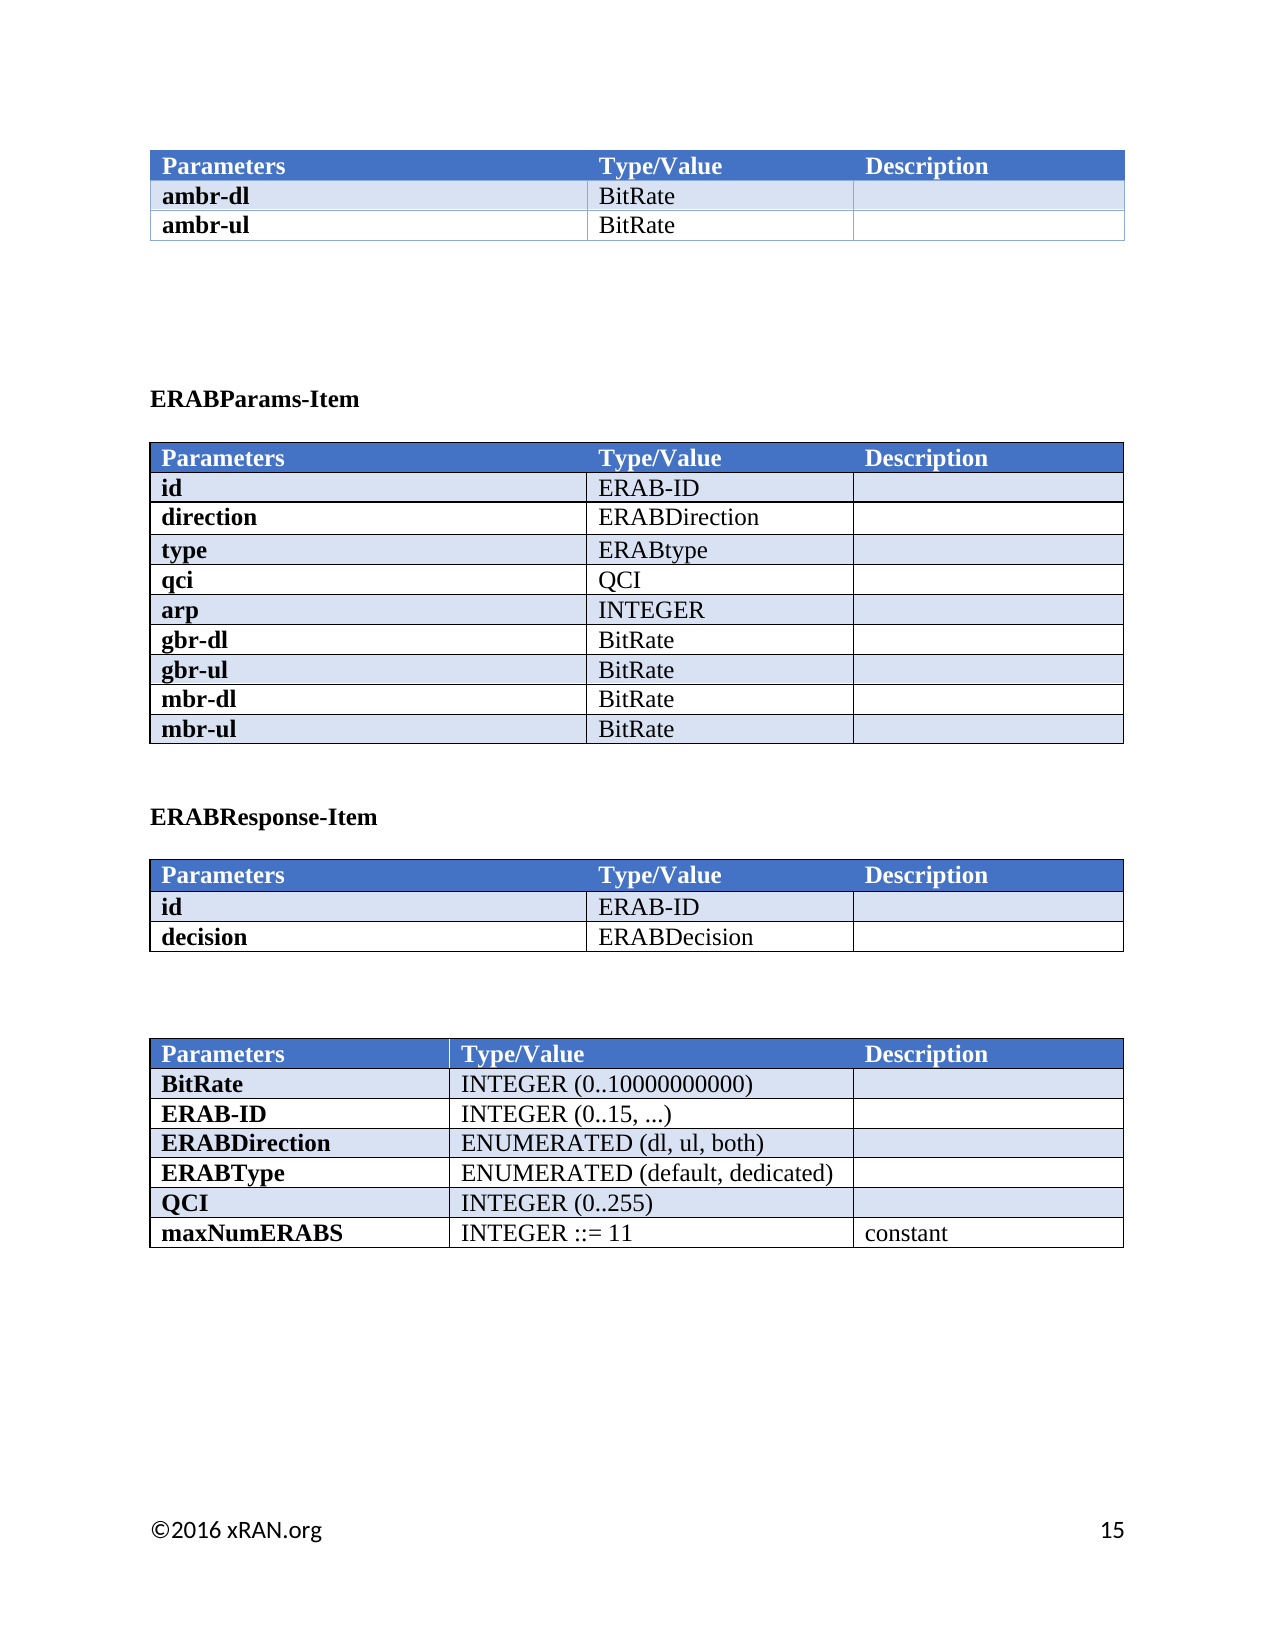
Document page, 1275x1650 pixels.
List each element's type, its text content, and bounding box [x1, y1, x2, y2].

table_cell qci [151, 565, 586, 594]
table_cell BitRate [588, 181, 853, 209]
table_cell constant [854, 1218, 1123, 1247]
table_cell [854, 473, 1123, 501]
table_cell maxNumERABS [151, 1218, 449, 1247]
table_cell QCI [587, 565, 853, 594]
table_cell QCI [151, 1188, 449, 1217]
table_cell id [151, 892, 586, 921]
table_cell BitRate [587, 715, 853, 743]
table_cell ENUMERATED (dl, ul, both) [450, 1129, 853, 1157]
table_cell BitRate [588, 211, 853, 239]
table_header Parameters [151, 443, 587, 472]
table_cell [854, 655, 1123, 683]
table_cell decision [151, 922, 586, 951]
table_cell ERAB-ID [151, 1099, 449, 1127]
table_cell [854, 1129, 1123, 1157]
table_cell type [151, 535, 586, 564]
table_header Description [853, 860, 1123, 891]
table_cell arp [151, 595, 586, 624]
table_cell INTEGER (0..255) [450, 1188, 853, 1217]
table_cell mbr-ul [151, 715, 586, 743]
table_cell INTEGER (0..10000000000) [450, 1069, 853, 1098]
table_header Parameters [151, 151, 587, 180]
table_cell gbr-dl [151, 625, 586, 654]
table_cell INTEGER (0..15, ...) [450, 1099, 853, 1127]
table_header Type/Value [588, 151, 853, 180]
table_cell ERAB-ID [587, 892, 853, 921]
table_header Description [853, 443, 1123, 472]
text ERABResponse-Item [150, 802, 1125, 831]
table_cell ERABType [151, 1158, 449, 1187]
table_cell mbr-dl [151, 685, 586, 713]
table_cell direction [151, 503, 586, 534]
table_cell [854, 595, 1123, 624]
table_cell gbr-ul [151, 655, 586, 683]
table_header Type/Value [587, 860, 853, 891]
text ERABParams-Item [150, 384, 1125, 413]
table_cell ENUMERATED (default, dedicated) [450, 1158, 853, 1187]
table_cell id [151, 473, 586, 501]
table_header Type/Value [450, 1039, 853, 1068]
table_cell BitRate [151, 1069, 449, 1098]
table_cell [854, 715, 1123, 743]
table_cell INTEGER [587, 595, 853, 624]
table_cell ambr-dl [151, 181, 587, 209]
table_cell BitRate [587, 685, 853, 713]
table_cell ambr-ul [151, 211, 587, 239]
table_cell ERABDirection [151, 1129, 449, 1157]
table_cell [854, 625, 1123, 654]
table_cell [854, 503, 1123, 534]
table_cell [854, 1099, 1123, 1127]
table_cell [854, 1069, 1123, 1098]
table_header Type/Value [587, 443, 853, 472]
table_cell BitRate [587, 625, 853, 654]
table_cell INTEGER ::= 11 [450, 1218, 853, 1247]
table_header Description [854, 151, 1124, 180]
table_cell [854, 181, 1124, 209]
table_cell [854, 922, 1123, 951]
table_cell [854, 685, 1123, 713]
table_cell ERABDirection [587, 503, 853, 534]
table_cell [854, 535, 1123, 564]
table_cell ERAB-ID [587, 473, 853, 501]
table_cell ERABDecision [587, 922, 853, 951]
table_header Description [853, 1039, 1123, 1068]
table_cell [854, 1188, 1123, 1217]
table_header Parameters [151, 1039, 449, 1068]
table_header Parameters [151, 860, 587, 891]
table_cell BitRate [587, 655, 853, 683]
table_cell ERABtype [587, 535, 853, 564]
table_cell [854, 892, 1123, 921]
table_cell [854, 565, 1123, 594]
table_cell [854, 1158, 1123, 1187]
table_cell [854, 211, 1124, 239]
